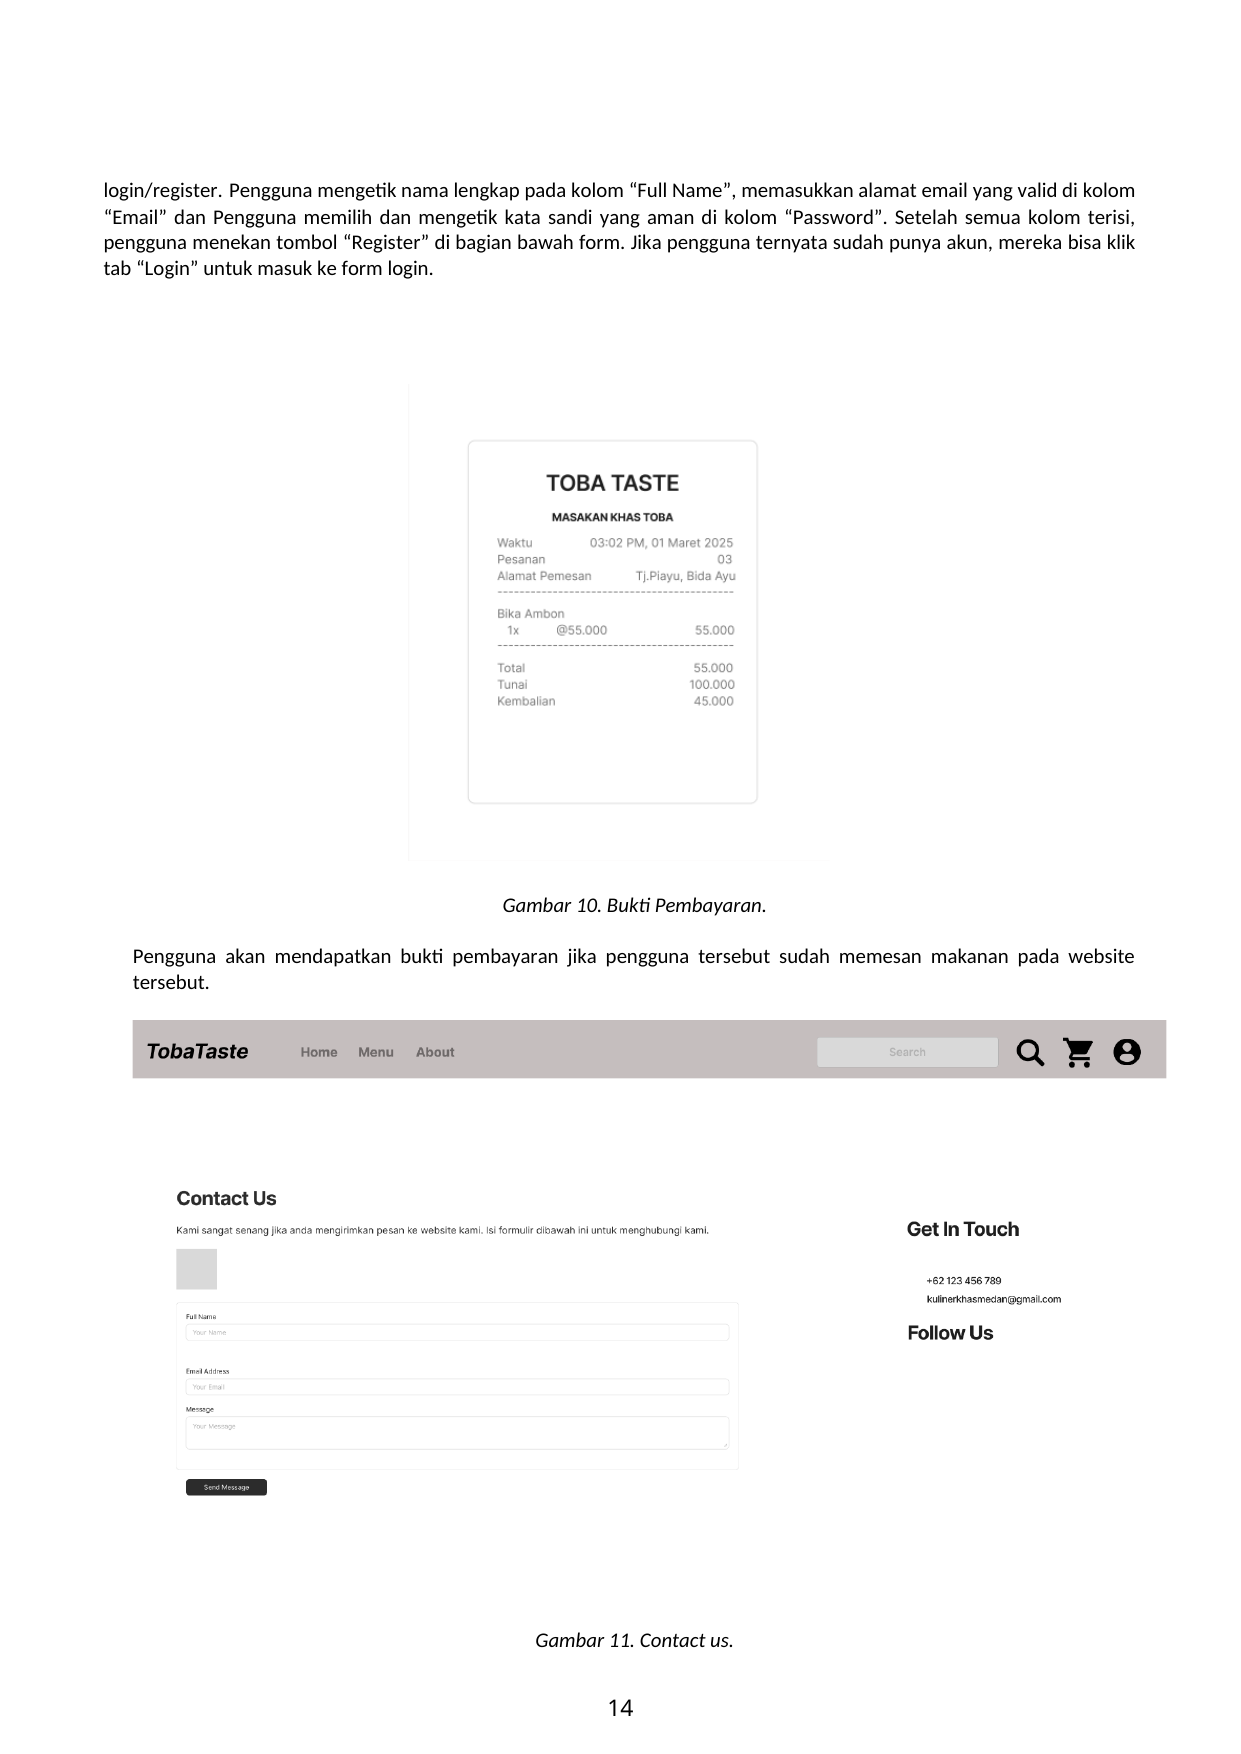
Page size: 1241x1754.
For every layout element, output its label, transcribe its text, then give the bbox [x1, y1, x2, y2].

text Pengguna akan mendapatkan bukti pembayaran jika pengguna tersebut sudah memesan makanan pada website tersebut. [133, 944, 1137, 994]
text Gambar 11. Contact us. [133, 1627, 1137, 1653]
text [103, 173, 1137, 280]
picture [132, 1020, 1167, 1602]
text Gambar 10. Bukti Pembayaran. [133, 893, 1137, 918]
picture [407, 384, 830, 860]
